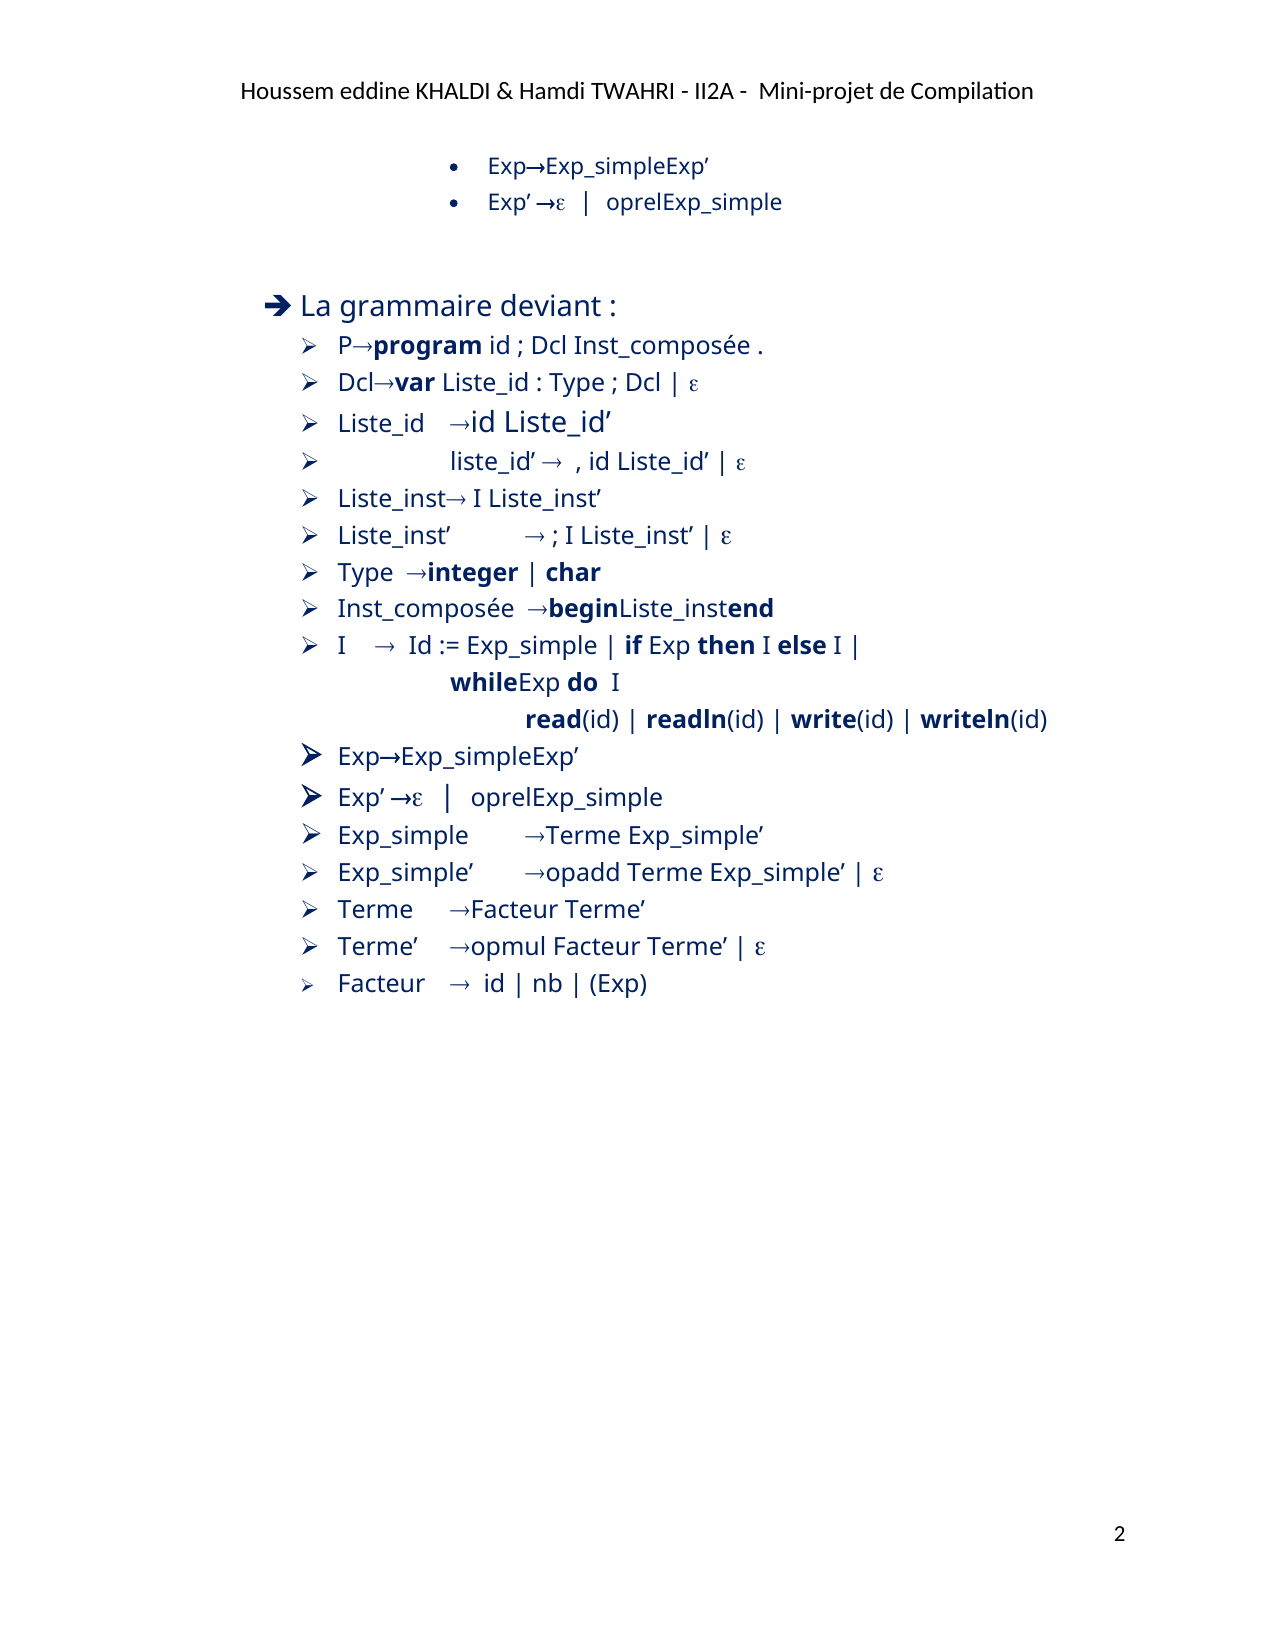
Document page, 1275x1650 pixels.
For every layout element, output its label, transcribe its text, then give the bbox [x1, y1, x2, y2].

list Dclvar Liste_id : Type ; Dcl | [300, 364, 1125, 398]
list Liste_id id Liste_id’ [300, 401, 1125, 441]
list liste_id’ , id Liste_id’ | [300, 444, 1125, 478]
list Inst_composée beginListe_instend [300, 591, 1125, 625]
list Liste_inst’ ; I Liste_inst’ | [300, 518, 1125, 552]
text read(id) | readln(id) | write(id) | writeln(id) [337, 701, 1125, 736]
list Facteur id | nb | (Exp) [300, 965, 1125, 999]
list La grammaire deviant : [262, 285, 1125, 324]
list ExpExp_simpleExp’ [450, 150, 1125, 181]
list I Id := Exp_simple | if Exp then I else I | [300, 628, 1125, 662]
list Exp_simple Terme Exp_simple’ [300, 818, 1125, 852]
text whileExp do I [337, 665, 1125, 699]
list Pprogram id ; Dcl Inst_composée . [300, 328, 1125, 362]
list Exp’ | oprelExp_simple [450, 184, 1125, 218]
list Exp’ | oprelExp_simple [300, 775, 1125, 815]
list Terme’ opmul Facteur Terme’ | [300, 928, 1125, 962]
list Terme Facteur Terme’ [300, 891, 1125, 925]
list Type integer | char [300, 554, 1125, 588]
list Exp_simple’ opadd Terme Exp_simple’ | [300, 854, 1125, 889]
list Liste_inst I Liste_inst’ [300, 481, 1125, 515]
list ExpExp_simpleExp’ [300, 738, 1125, 772]
